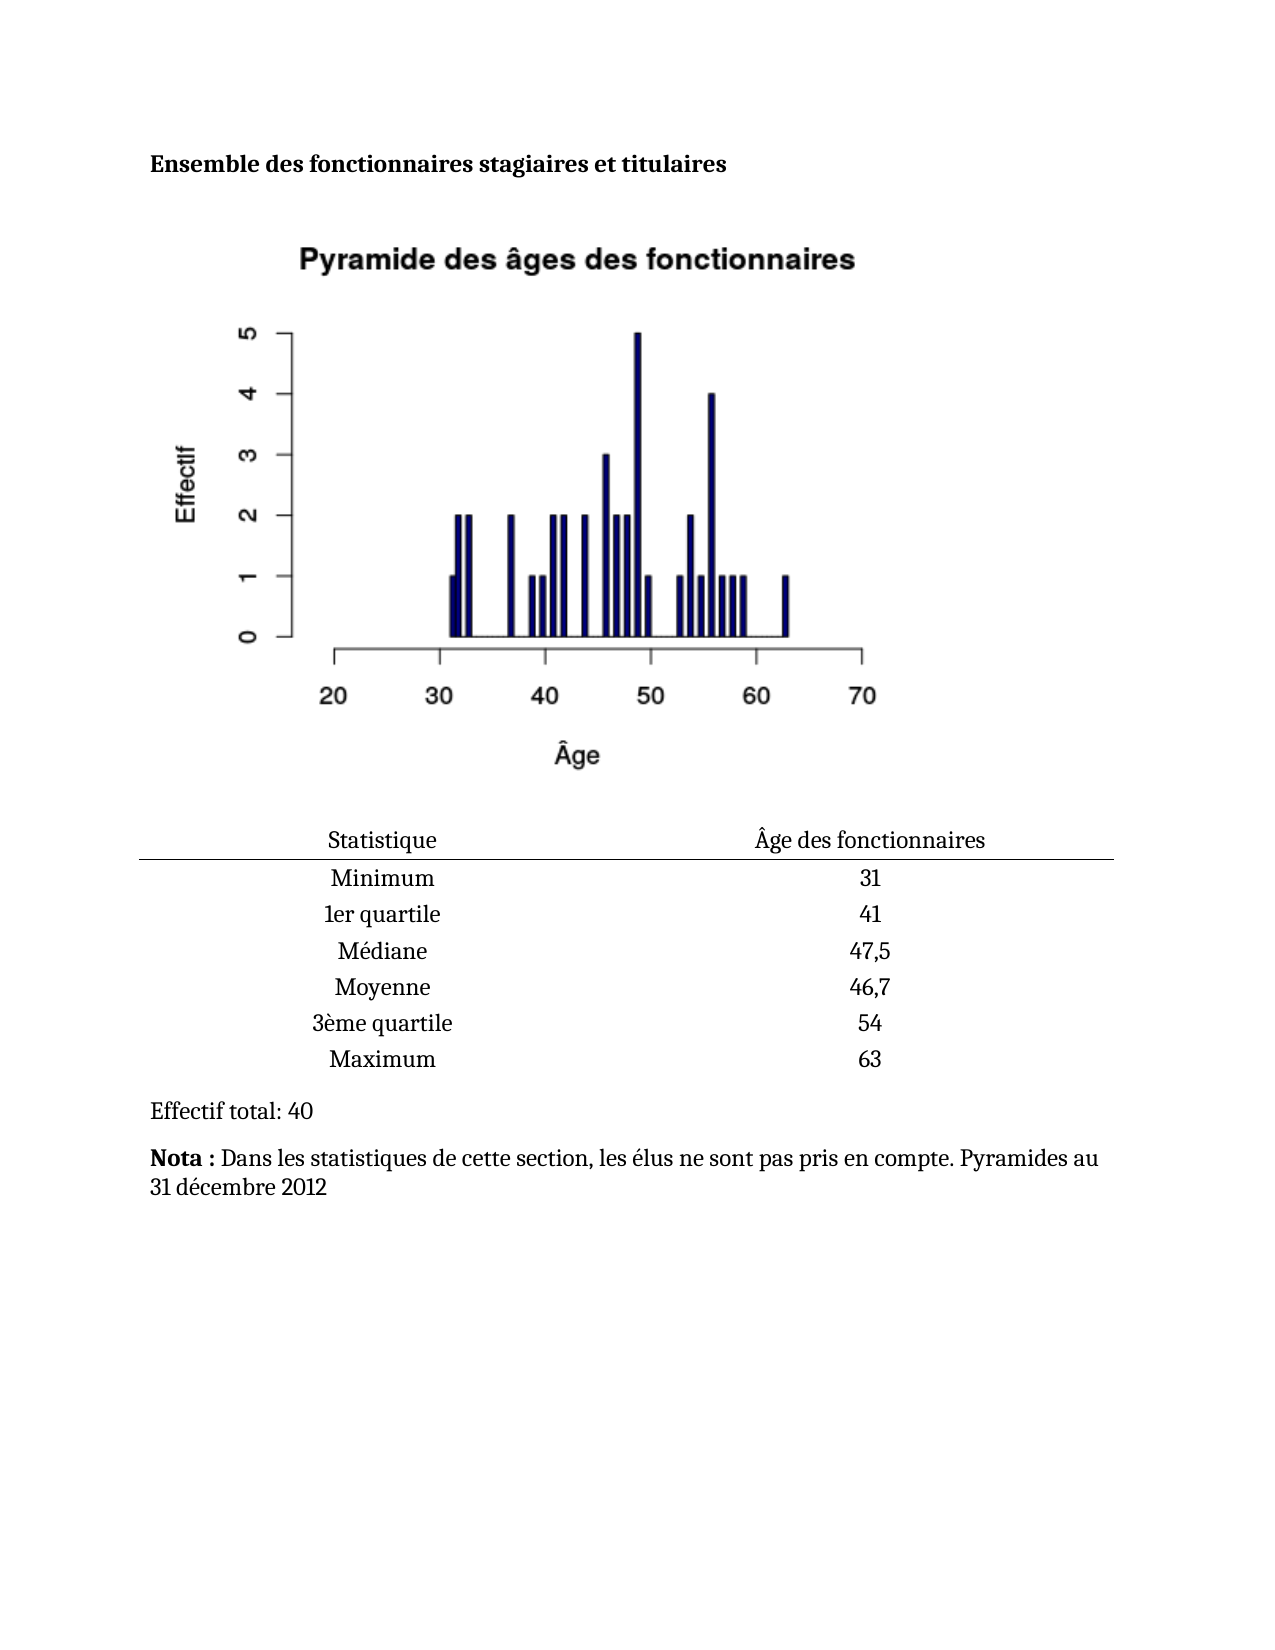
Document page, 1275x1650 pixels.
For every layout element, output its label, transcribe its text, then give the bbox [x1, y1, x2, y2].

table_cell 47,5 [626, 933, 1114, 969]
table_header Âge des fonctionnaires [626, 823, 1114, 859]
text Ensemble des fonctionnaires stagiaires et titulaires [150, 150, 1125, 179]
table_cell Minimum [139, 860, 626, 897]
table_cell 63 [626, 1042, 1114, 1078]
table_cell 46,7 [626, 969, 1114, 1005]
text Nota : Dans les statistiques de cette section, les élus ne sont pas pris en compte. Pyramides au 31 décembre 2012 [150, 1144, 1125, 1202]
table_cell 54 [626, 1005, 1114, 1042]
table_cell Médiane [139, 933, 626, 969]
table_cell 1er quartile [139, 897, 626, 933]
table_header Statistique [139, 823, 626, 859]
table_cell 3ème quartile [139, 1005, 626, 1042]
text Effectif total: 40 [150, 1097, 1125, 1125]
table_cell Moyenne [139, 969, 626, 1005]
table_cell 41 [626, 897, 1114, 933]
table_cell 31 [626, 860, 1114, 897]
table_cell Maximum [139, 1042, 626, 1078]
picture [168, 197, 925, 804]
